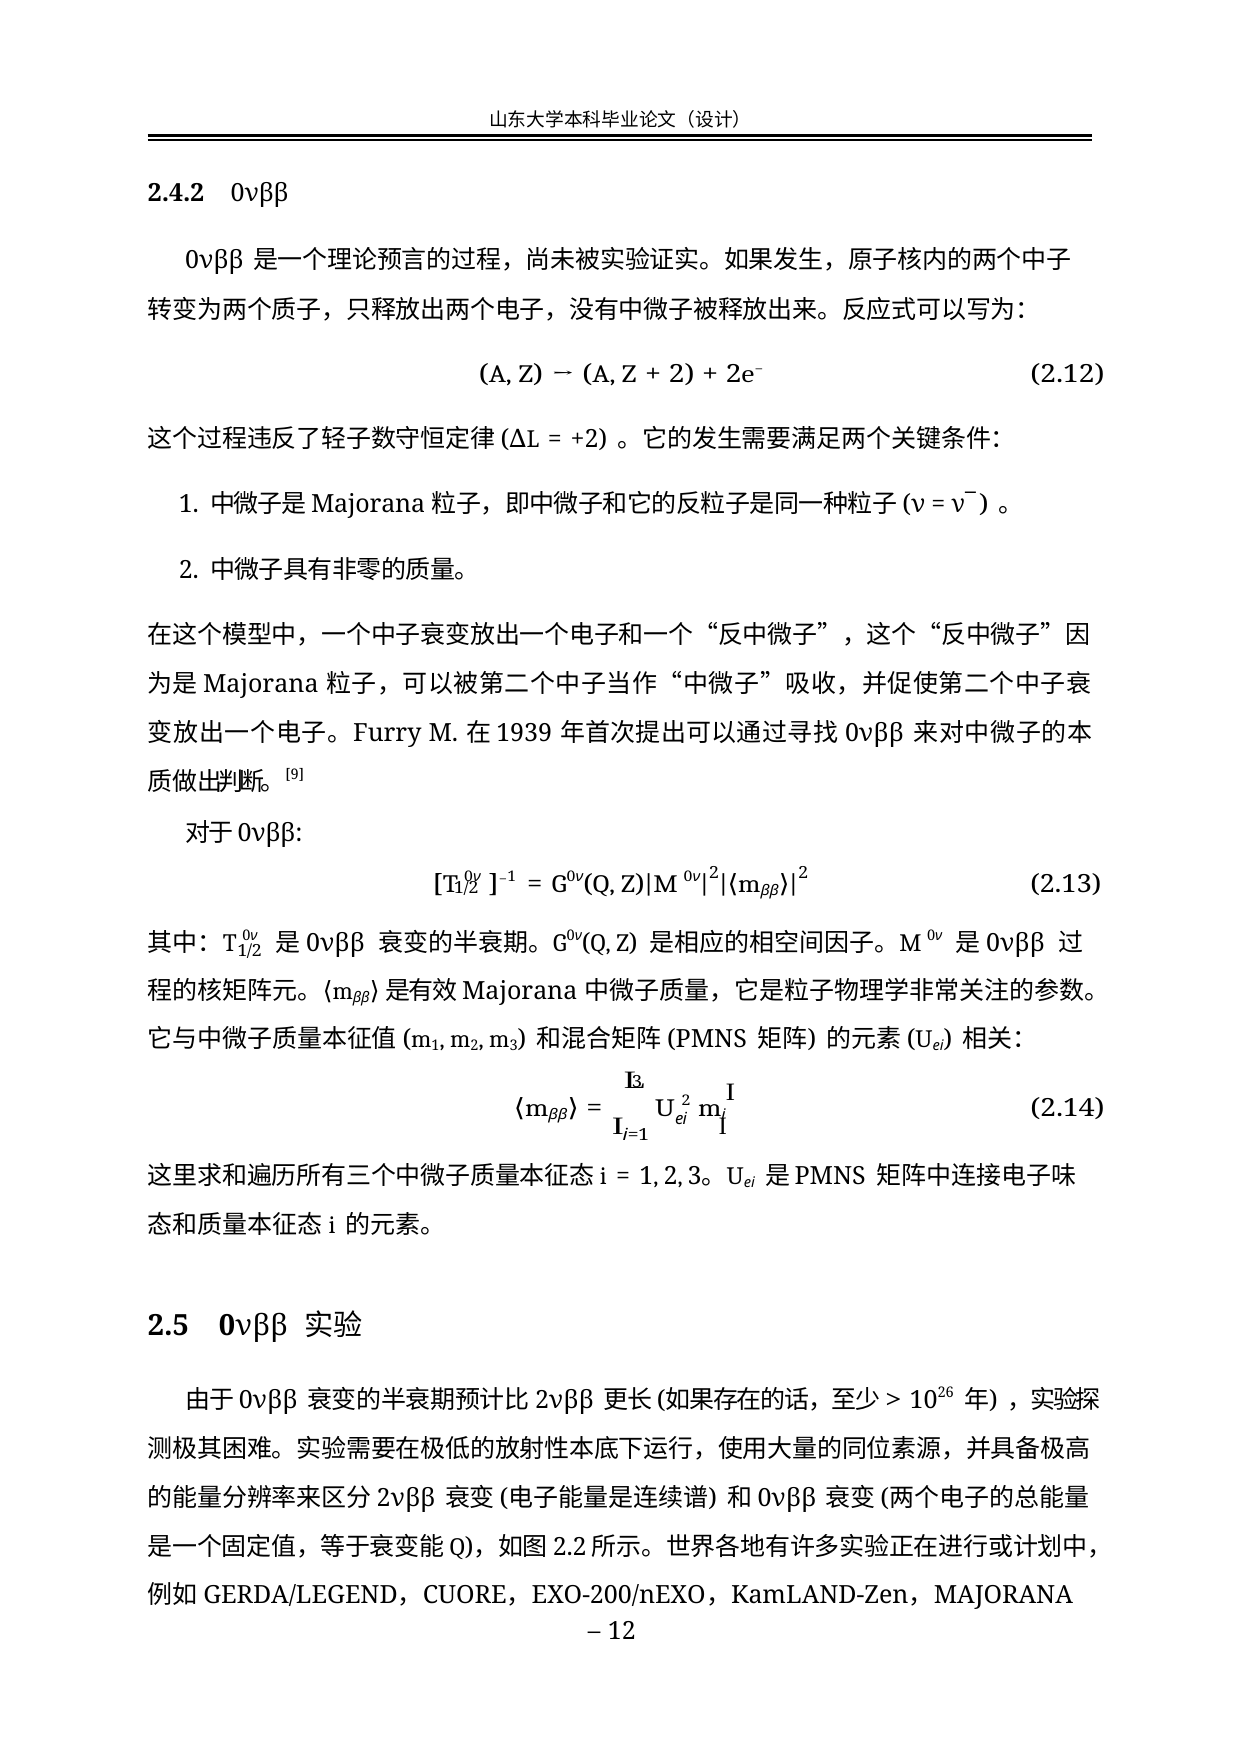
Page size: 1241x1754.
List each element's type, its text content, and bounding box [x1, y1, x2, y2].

text ⟨mββ⟩ = IL U 2 miI (2.14) [513, 1073, 1182, 1127]
list 中微子具有非零的质量。 [178, 549, 1182, 586]
text 在这个模型中，一个中子衰变放出一个电子和一个“反中微子”，这个“反中微子”因为是 Majorana 粒子，可以被第二个中子当作“中微子”吸收，并促使第二个中子衰变放出一个电子。Furry M. 在 1939 年首次提出可以通过寻找 0νββ 来对中微子的本质做出判断。[9] [148, 615, 1093, 798]
text 程的核矩阵元。⟨mββ⟩ 是有效 Majorana 中微子质量，它是粒子物理学非常关注的参数。它与中微子质量本征值 (m1, m2, m3) 和混合矩阵 (PMNS 矩阵) 的元素 (Uei) 相关： [148, 970, 1109, 1055]
text i=1 [131, 1127, 1141, 1144]
text (A, Z) → (A, Z + 2) + 2e− (2.12) [479, 356, 1182, 390]
text 由于 0νββ 衰变的半衰期预计比 2νββ 更长 (如果存在的话，至少 > 1026 年) ，实验探测极其困难。实验需要在极低的放射性本底下运行，使用大量的同位素源，并具备极高的能量分辨率来区分 2νββ 衰变 (电子能量是连续谱) 和 0νββ 衰变 (两个电子的总能量是一个固定值，等于衰变能 Q)，如图2.2所示。世界各地有许多实验正在进行或计划中，例如 GERDA/LEGEND，CUORE，EXO-200/nEXO，KamLAND-Zen，MAJORANA [148, 1379, 1111, 1611]
text 其中：T 0ν 是 0νββ 衰变的半衰期。G0ν(Q, Z) 是相应的相空间因子。M 0ν 是 0νββ 过 [148, 922, 1182, 958]
subtitle 0νββ 实验 [148, 1301, 1182, 1343]
text 对于 0νββ: [185, 813, 1182, 849]
text 0νββ 是一个理论预言的过程，尚未被实验证实。如果发生，原子核内的两个中子转变为两个质子，只释放出两个电子，没有中微子被释放出来。反应式可以写为： [148, 239, 1093, 326]
list 中微子是 Majorana 粒子，即中微子和它的反粒子是同一种粒子 (ν = ν¯) 。 [178, 483, 1182, 519]
list 0νββ [148, 174, 1182, 209]
text [T 0ν ]−1 = G0ν(Q, Z)|M 0ν|2|⟨mββ⟩|2 (2.13) [433, 861, 1182, 900]
text 这个过程违反了轻子数守恒定律 (∆L = +2) 。它的发生需要满足两个关键条件： [148, 418, 1182, 454]
text 这里求和遍历所有三个中微子质量本征态 i = 1, 2, 3。Uei 是 PMNS 矩阵中连接电子味态和质量本征态 i 的元素。 [148, 1156, 1093, 1241]
